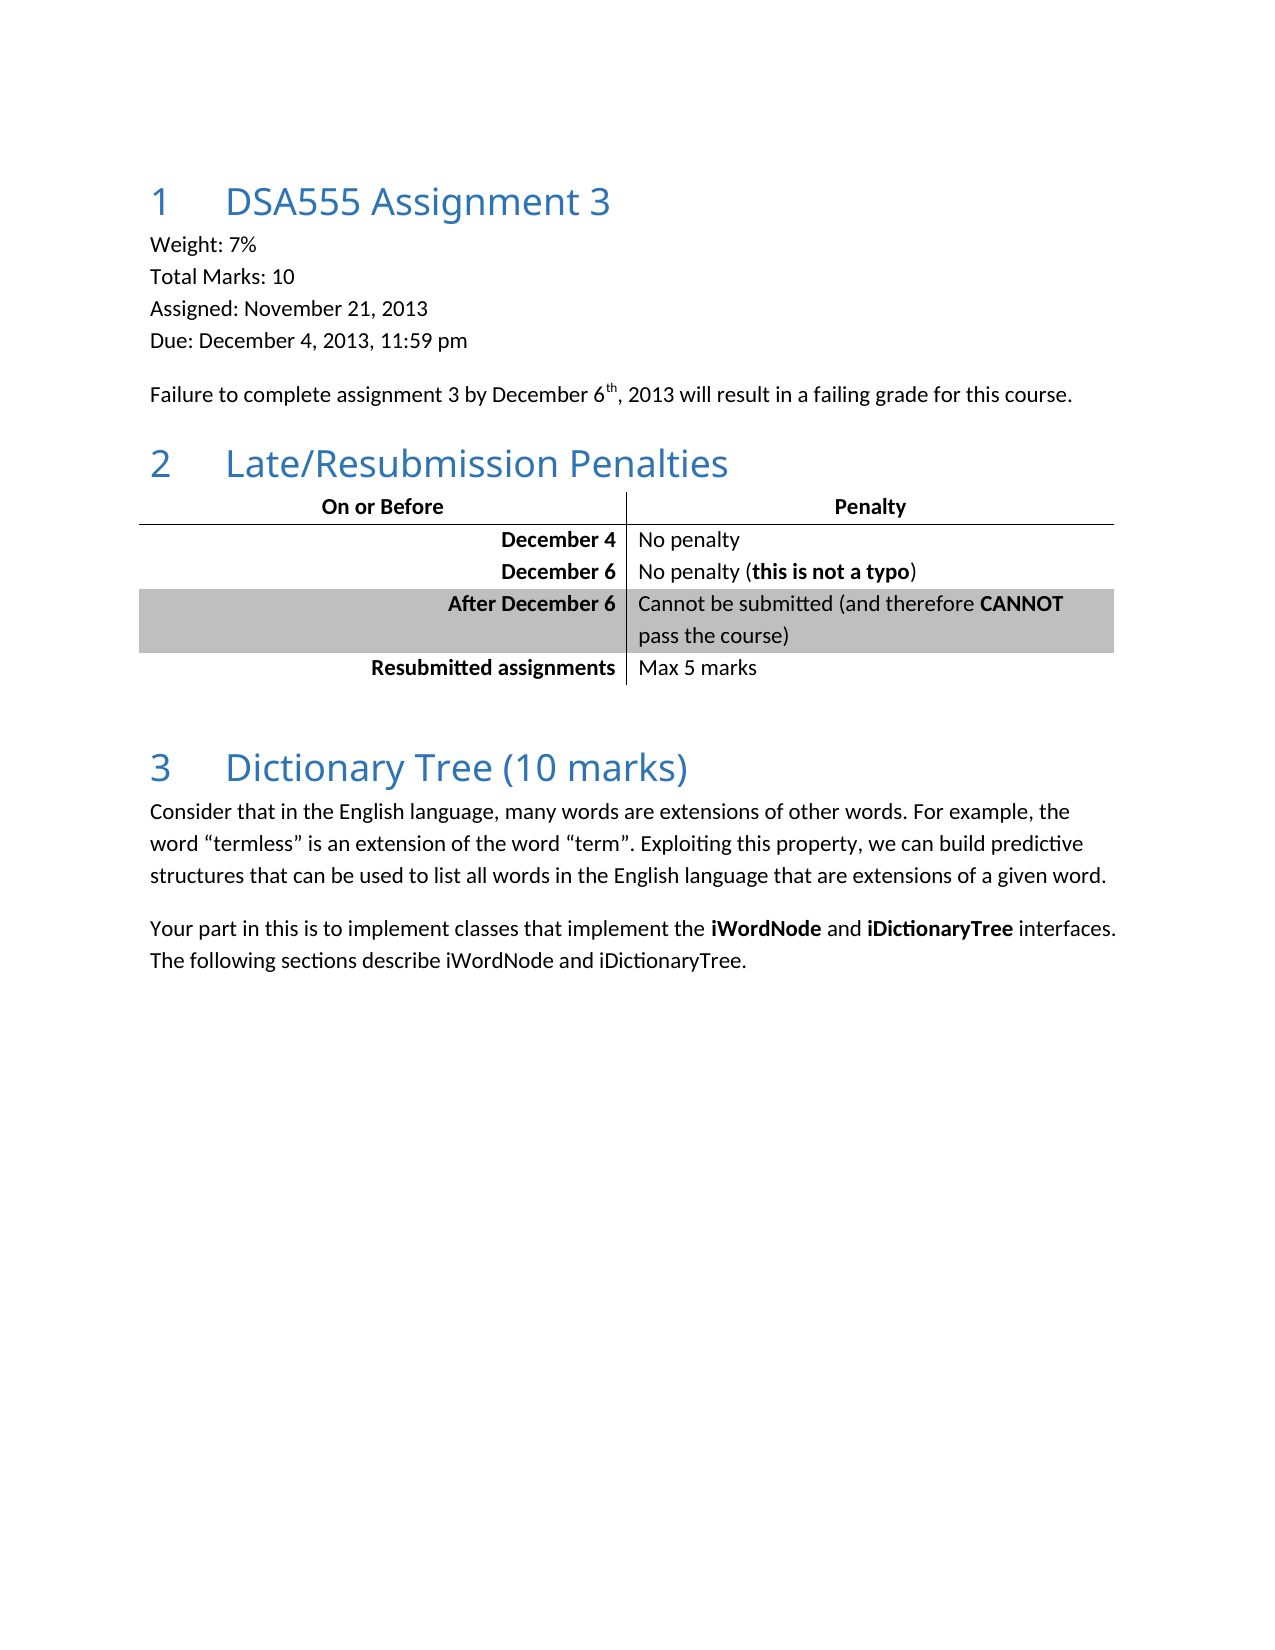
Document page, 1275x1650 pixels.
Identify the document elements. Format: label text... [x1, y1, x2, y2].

table_cell No penalty [627, 525, 1114, 557]
text Failure to complete assignment 3 by December 6th, 2013 will result in a failing grade for this course. [150, 380, 1125, 408]
table_cell No penalty (this is not a typo) [627, 557, 1114, 589]
text Your part in this is to implement classes that implement the iWordNode and iDictionaryTree interfaces. The following sections describe iWordNode and iDictionaryTree. [150, 914, 1125, 974]
table_cell Cannot be submitted (and therefore CANNOT pass the course) [627, 589, 1114, 653]
subtitle Dictionary Tree (10 marks) [150, 742, 1125, 793]
text Consider that in the English language, many words are extensions of other words. For example, the word “termless” is an extension of the word “term”. Exploiting this property, we can build predictive structures that can be used to list all words in the English language that are extensions of a given word. [150, 797, 1125, 889]
text Weight: 7% Total Marks: 10 Assigned: November 21, 2013 Due: December 4, 2013, 11:59 pm [150, 230, 1125, 355]
table_cell December 4 [139, 525, 626, 557]
table_cell Max 5 marks [627, 653, 1114, 684]
subtitle Late/Resubmission Penalties [150, 437, 1125, 488]
table_cell After December 6 [139, 589, 626, 653]
table_header On or Before [139, 492, 626, 524]
table_cell Resubmitted assignments [139, 653, 626, 684]
table_header Penalty [627, 492, 1114, 524]
table_cell December 6 [139, 557, 626, 589]
subtitle DSA555 Assignment 3 [150, 175, 1125, 226]
